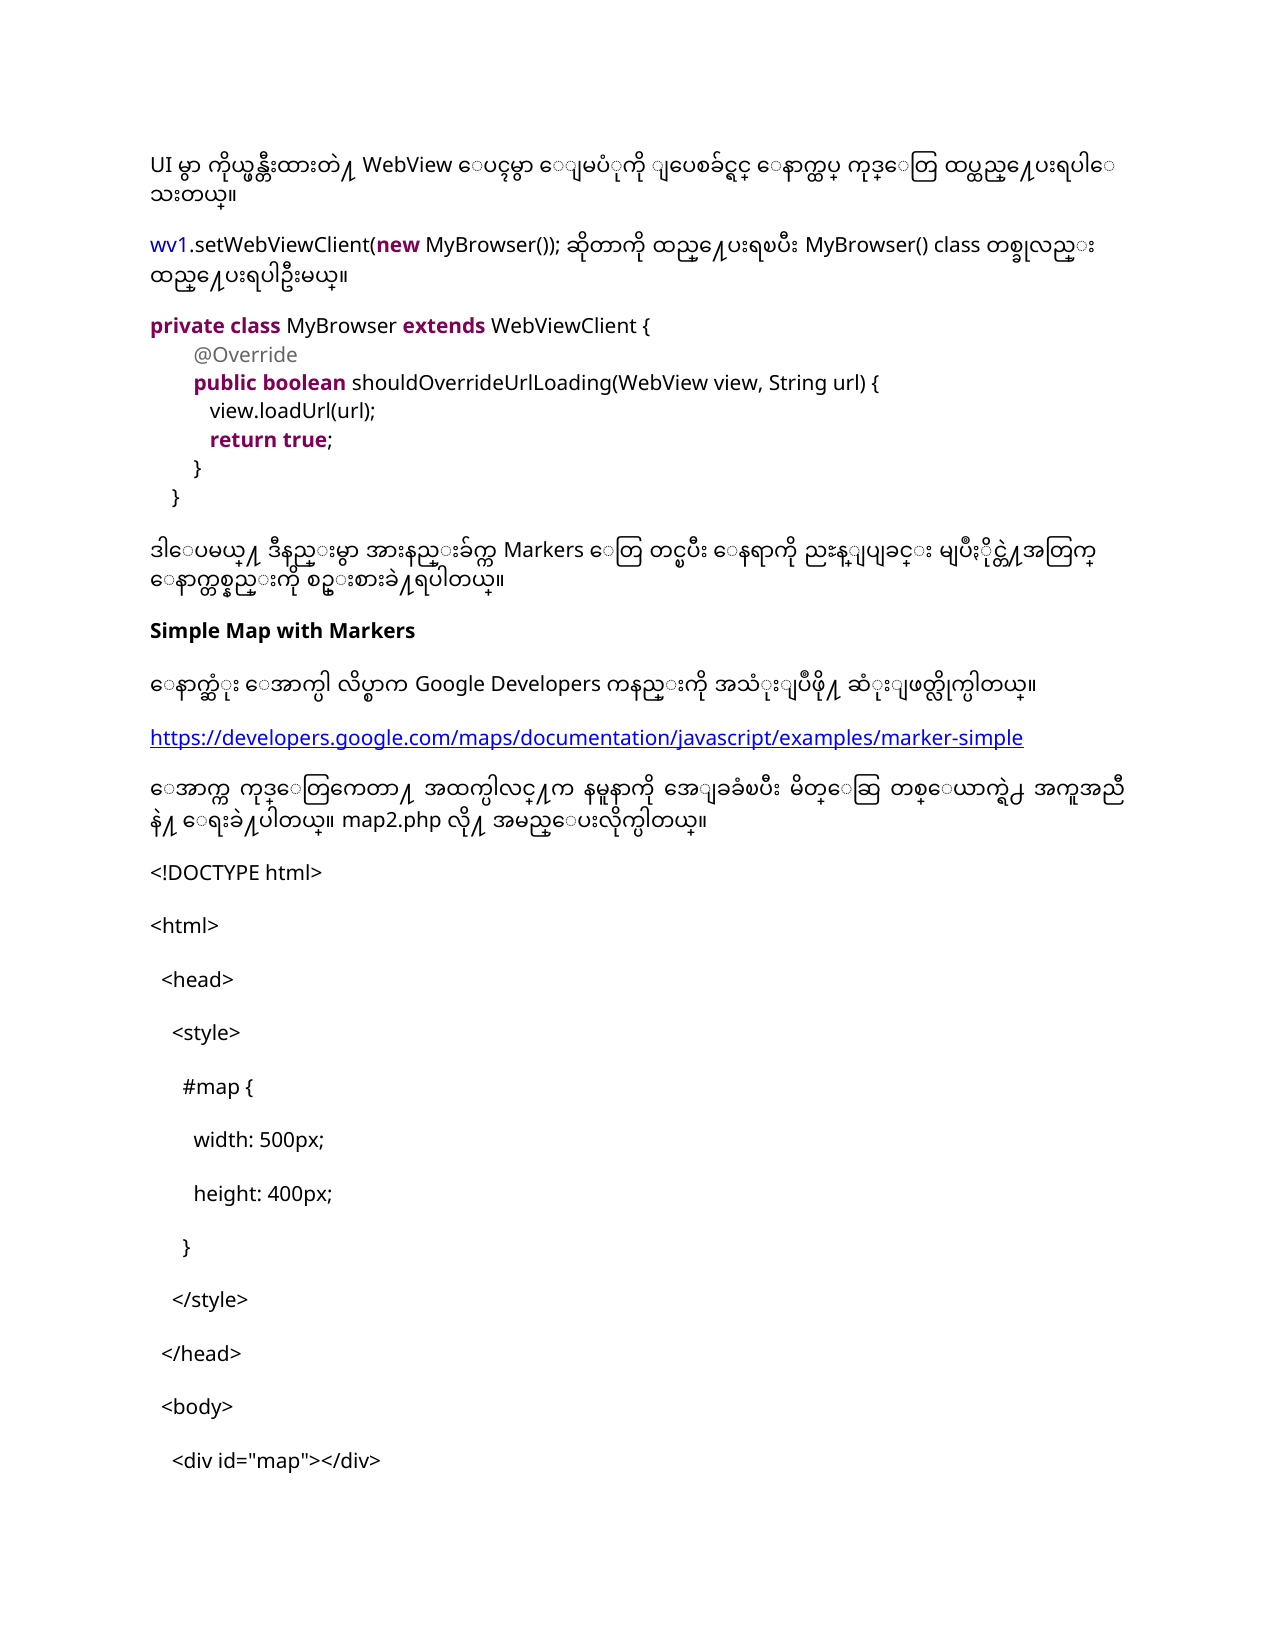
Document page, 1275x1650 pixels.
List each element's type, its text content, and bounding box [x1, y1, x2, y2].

text #map { [150, 1072, 1125, 1100]
text } [150, 482, 1125, 510]
text return true; [150, 425, 1125, 453]
text <style> [150, 1018, 1125, 1047]
text ေနာက္ဆံုး ေအာက္ပါ လိပ္စာက Google Developers ကနည္းကို အသံုးျပဳဖို႔ ဆံုးျဖတ္လိုက္ပါတယ္။ [150, 669, 1125, 698]
text ေအာက္က ကုဒ္ေတြကေတာ႔ အထက္ပါလင္႔က နမူနာကို အေျခခံၿပီး မိတ္ေဆြ တစ္ေယာက္ရဲ႕ အကူအညီနဲ႔ ေရးခဲ႔ပါတယ္။ map2.php လို႔ အမည္ေပးလိုက္ပါတယ္။ [150, 776, 1125, 833]
text private class MyBrowser extends WebViewClient { [150, 311, 1125, 340]
text } [150, 1232, 1125, 1261]
text <html> [150, 912, 1125, 940]
text wv1.setWebViewClient(new MyBrowser()); ဆိုတာကို ထည္႔ေပးရၿပီး MyBrowser() class တစ္ခုလည္း ထည္႔ေပးရပါဦးမယ္။ [150, 231, 1125, 287]
text </style> [150, 1286, 1125, 1314]
text Simple Map with Markers [150, 616, 1125, 644]
text <!DOCTYPE html> [150, 858, 1125, 887]
text </head> [150, 1339, 1125, 1367]
text width: 500px; [150, 1125, 1125, 1154]
text ဒါေပမယ္႔ ဒီနည္းမွာ အားနည္းခ်က္က Markers ေတြ တင္ၿပီး ေနရာကို ညႊန္ျပျခင္း မျပဳႏိုင္တဲ႔အတြက္ ေနာက္တစ္နည္းကို စဥ္းစားခဲ႔ရပါတယ္။ [150, 535, 1125, 592]
text @Override [150, 340, 1125, 368]
text UI မွာ ကိုယ္ဖန္တီးထားတဲ႔ WebView ေပၚမွာ ေျမပံုကို ျပေစခ်င္ရင္ ေနာက္ထပ္ ကုဒ္ေတြ ထပ္ထည္႔ေပးရပါေသးတယ္။ [150, 150, 1125, 206]
text https://developers.google.com/maps/documentation/javascript/examples/marker-simple [150, 723, 1125, 751]
text <div id="map"></div> [150, 1446, 1125, 1474]
text <body> [150, 1392, 1125, 1421]
text <head> [150, 965, 1125, 993]
text } [150, 453, 1125, 482]
text public boolean shouldOverrideUrlLoading(WebView view, String url) { [150, 368, 1125, 397]
text view.loadUrl(url); [150, 397, 1125, 425]
text height: 400px; [150, 1179, 1125, 1207]
